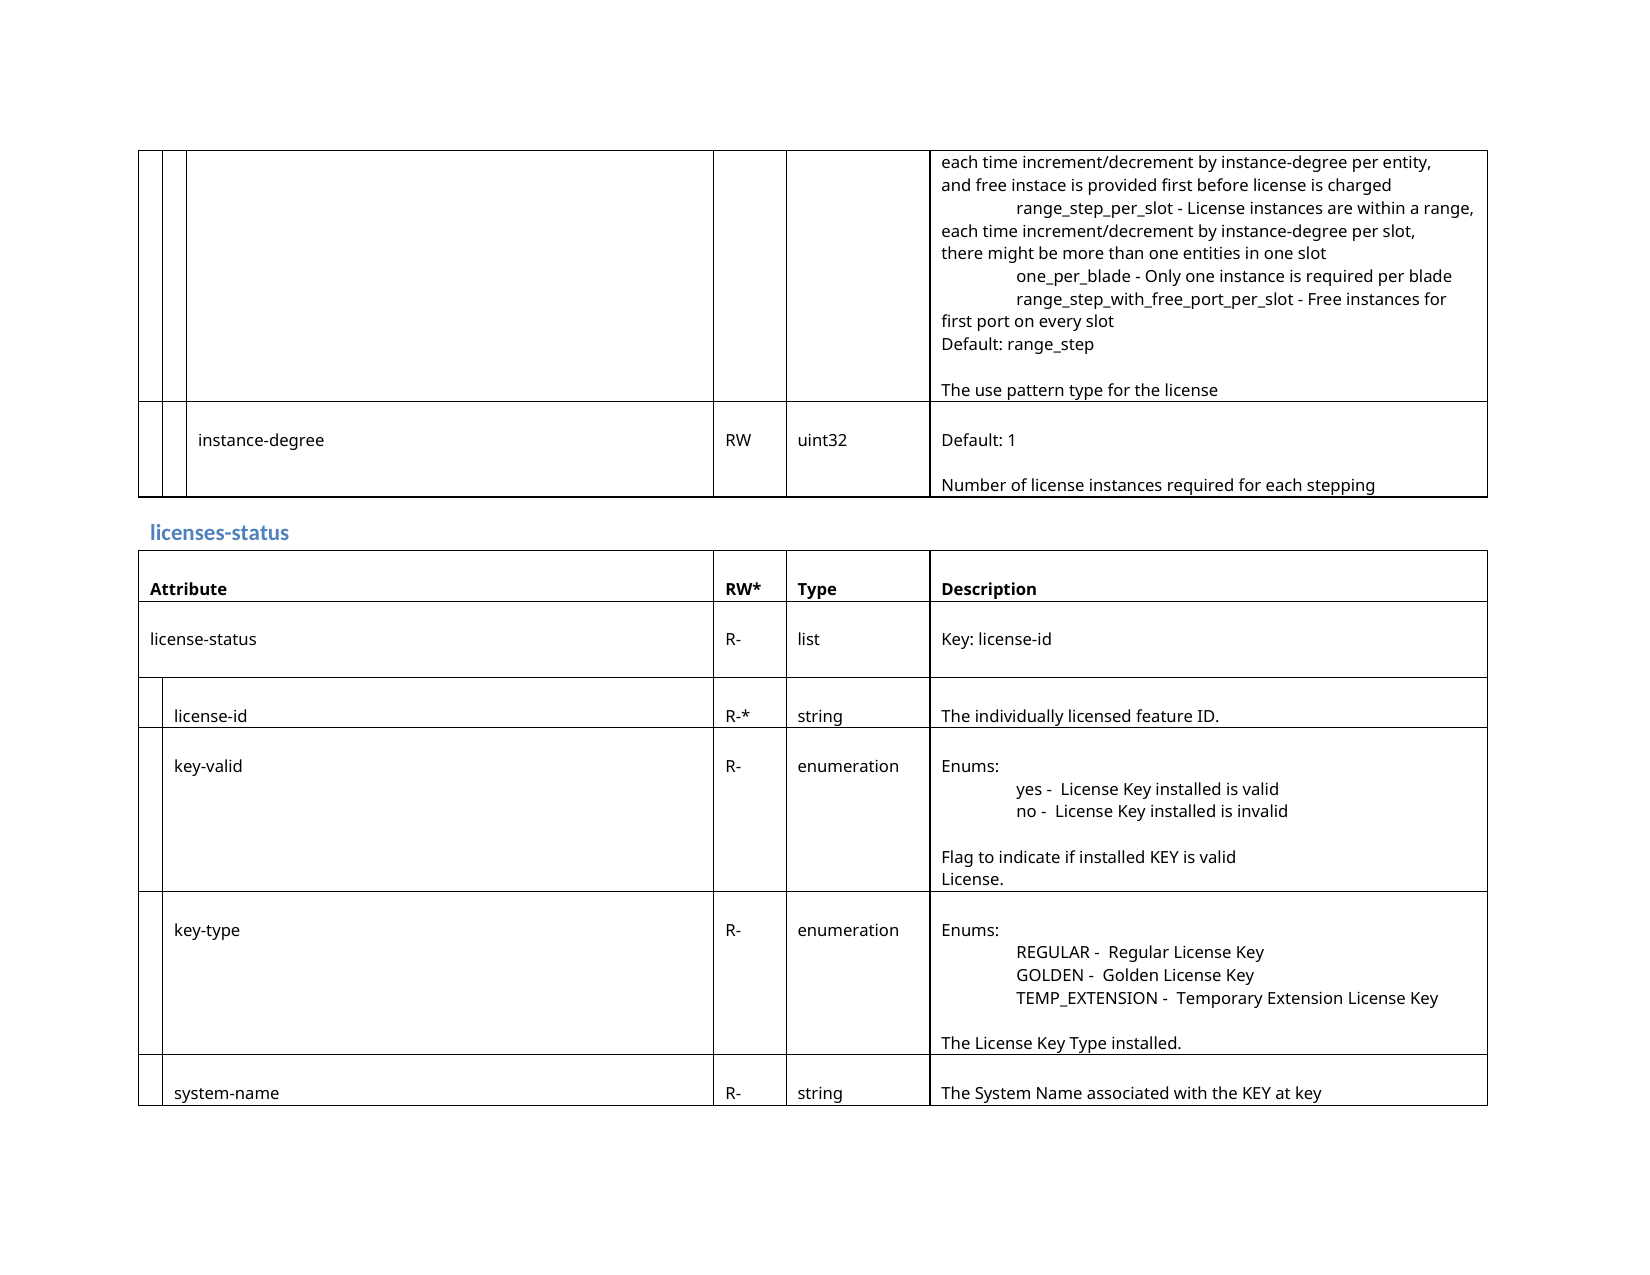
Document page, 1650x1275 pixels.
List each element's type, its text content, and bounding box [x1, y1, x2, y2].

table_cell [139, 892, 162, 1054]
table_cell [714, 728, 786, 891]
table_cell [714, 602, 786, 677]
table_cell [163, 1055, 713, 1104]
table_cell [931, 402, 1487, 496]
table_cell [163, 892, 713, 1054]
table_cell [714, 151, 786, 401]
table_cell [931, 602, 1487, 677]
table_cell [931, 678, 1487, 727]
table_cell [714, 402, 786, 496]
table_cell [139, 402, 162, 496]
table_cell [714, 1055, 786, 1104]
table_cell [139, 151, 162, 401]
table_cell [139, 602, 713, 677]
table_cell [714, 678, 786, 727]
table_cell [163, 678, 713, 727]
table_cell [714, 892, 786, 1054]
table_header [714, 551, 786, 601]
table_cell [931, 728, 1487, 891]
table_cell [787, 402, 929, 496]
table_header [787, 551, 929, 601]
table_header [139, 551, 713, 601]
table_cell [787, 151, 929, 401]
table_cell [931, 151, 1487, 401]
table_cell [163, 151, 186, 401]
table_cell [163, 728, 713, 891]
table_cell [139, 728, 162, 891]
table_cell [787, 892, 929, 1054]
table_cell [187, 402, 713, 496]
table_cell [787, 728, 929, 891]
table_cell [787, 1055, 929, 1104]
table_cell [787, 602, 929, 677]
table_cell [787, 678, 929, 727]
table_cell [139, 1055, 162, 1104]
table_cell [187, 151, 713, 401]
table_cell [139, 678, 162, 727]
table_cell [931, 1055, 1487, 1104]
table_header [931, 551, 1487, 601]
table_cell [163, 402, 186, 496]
subtitle licenses-status [150, 518, 1500, 546]
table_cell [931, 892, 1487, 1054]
